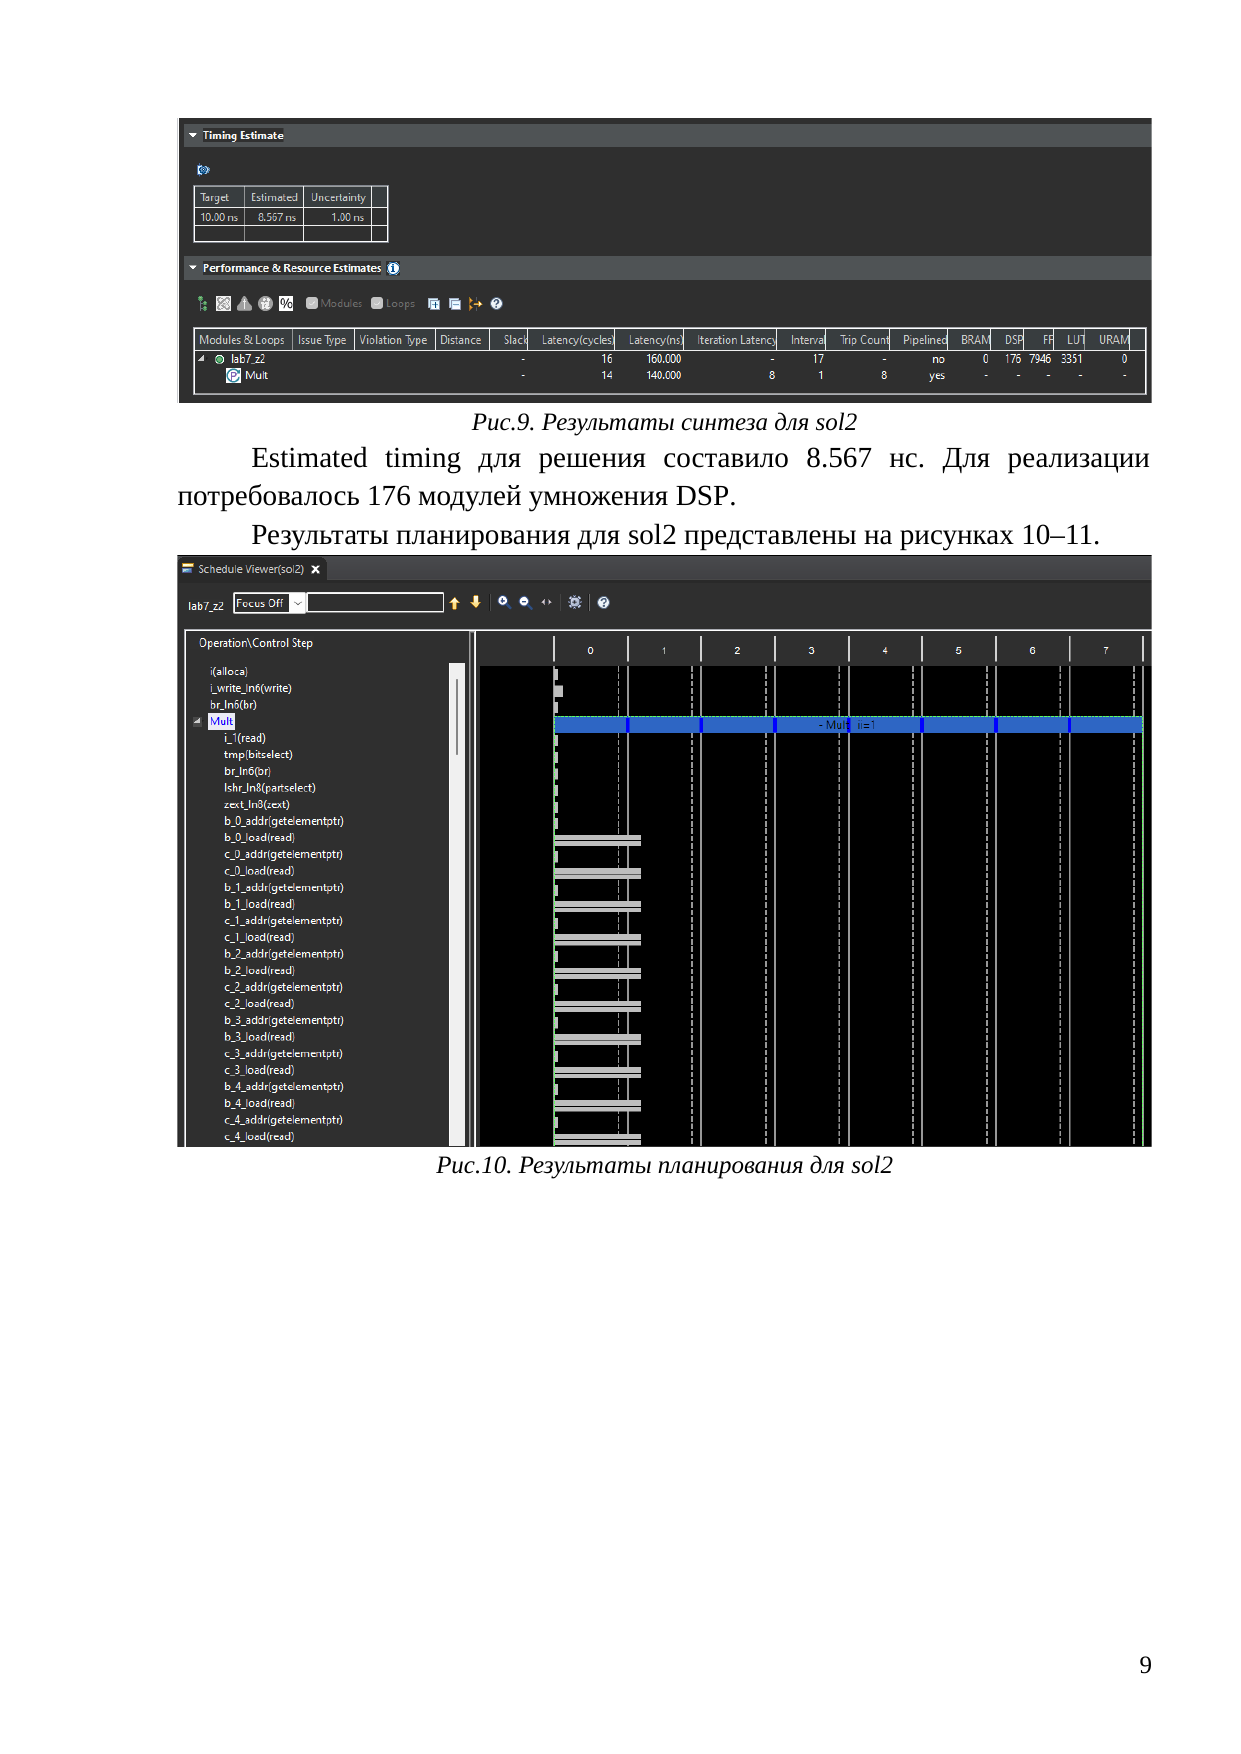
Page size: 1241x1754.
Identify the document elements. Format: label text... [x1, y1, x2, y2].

picture [177, 555, 1152, 1147]
text Результаты планирования для sol2 представлены на рисунках 10–11. [177, 517, 1152, 550]
text Рис.9. Результаты синтеза для sol2 [177, 407, 1152, 436]
picture [177, 118, 1152, 403]
text Рис.10. Результаты планирования для sol2 [177, 1150, 1152, 1179]
text Estimated timing для решения составило 8.567 нс. Для реализации потребовалось 176 модулей умножения DSP. [177, 440, 1152, 512]
